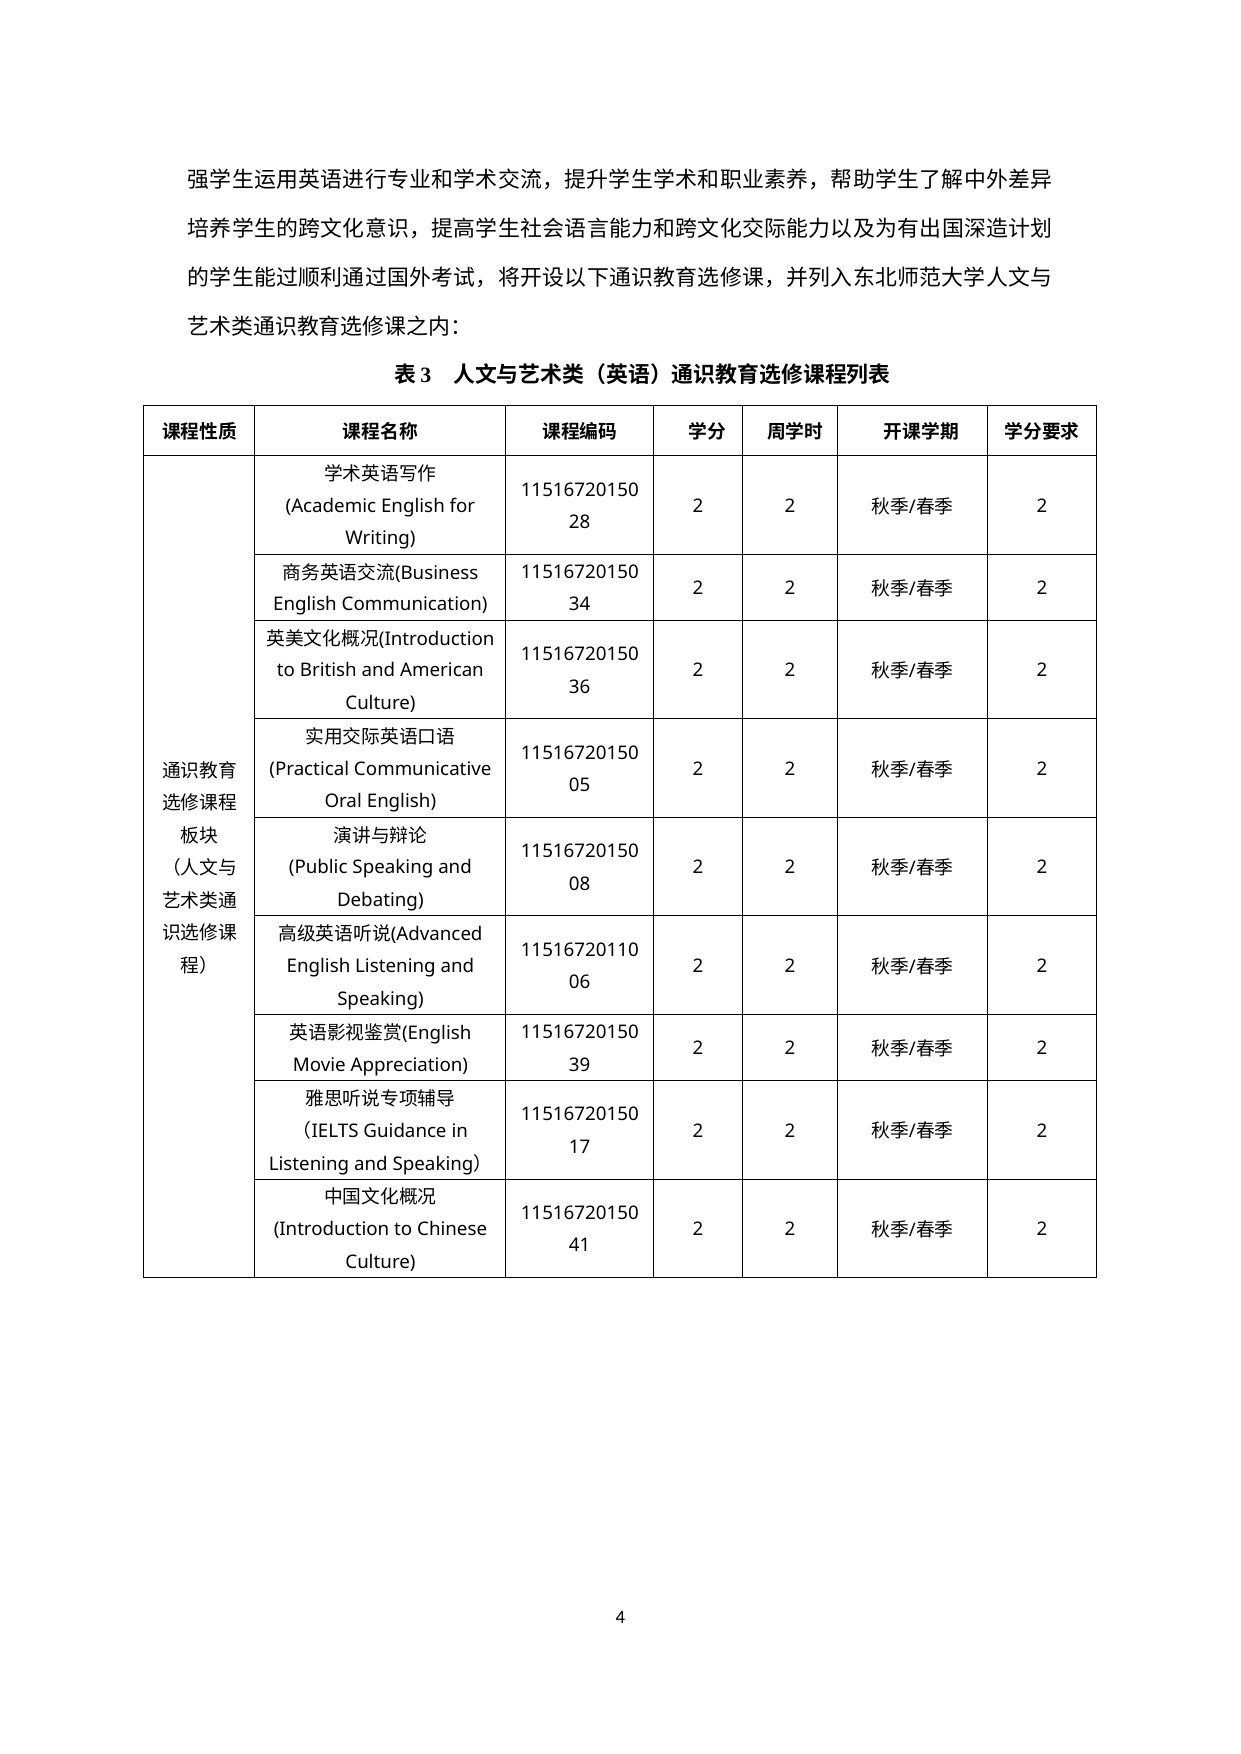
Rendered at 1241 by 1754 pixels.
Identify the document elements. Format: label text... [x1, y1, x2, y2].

table_header 学分 [654, 406, 742, 455]
table_cell 2 [654, 916, 742, 1014]
table_cell 2 [743, 456, 837, 554]
table_cell 秋季/春季 [838, 719, 987, 817]
table_cell 高级英语听说(Advanced English Listening and Speaking) [255, 916, 505, 1014]
table_cell 秋季/春季、分要求际流课力能力目的内容__________________________________________________________________________________________________________________ [838, 456, 987, 554]
table_header 周学时 [743, 406, 837, 455]
table_cell 2 [654, 621, 742, 718]
table_cell 雅思听说专项辅导 （IELTS Guidance in Listening and Speaking） [255, 1081, 505, 1178]
table_cell 2 [654, 1180, 742, 1277]
table_header 学分要求 [988, 406, 1096, 455]
table_cell 2 [743, 1015, 837, 1080]
table_cell 2 [654, 456, 742, 554]
table_cell 秋季/春季 [838, 1180, 987, 1277]
table_cell 秋季/春季 [838, 1081, 987, 1178]
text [187, 162, 1053, 341]
table_cell 2 [743, 818, 837, 915]
table_cell 商务英语交流(Business English Communication) [255, 555, 505, 620]
table_cell 2 [654, 1015, 742, 1080]
table_cell 学术英语写作 (Academic English for Writing) [255, 456, 505, 554]
table_cell 2 [988, 456, 1096, 554]
table_cell 2 [743, 1081, 837, 1178]
table_cell 2 [988, 1015, 1096, 1080]
table_cell 2 [743, 621, 837, 718]
table_cell 秋季/春季 [838, 621, 987, 718]
table_cell 2 [654, 1081, 742, 1178]
table_cell 2 [743, 555, 837, 620]
table_cell 1151672011006 [506, 916, 653, 1014]
table_cell 2 [988, 719, 1096, 817]
table_header 课程编码 [506, 406, 653, 455]
table_cell 秋季/春季 [838, 1015, 987, 1080]
table_cell 1151672015039 [506, 1015, 653, 1080]
table_cell 中国文化概况 (Introduction to Chinese Culture) [255, 1180, 505, 1277]
table_cell 英语影视鉴赏(English Movie Appreciation) [255, 1015, 505, 1080]
table_cell 2 [743, 916, 837, 1014]
table_cell 1151672015008 [506, 818, 653, 915]
table_cell 通识教育 选修课程板块 （人文与艺术类通识选修课程） [144, 456, 254, 1277]
table_cell 2 [743, 719, 837, 817]
table_cell 2 [988, 916, 1096, 1014]
table_header 开课学期 [838, 406, 987, 455]
table_header 课程名称 [255, 406, 505, 455]
table_cell 2 [654, 818, 742, 915]
table_cell 2 [988, 555, 1096, 620]
table_cell 1151672015041 [506, 1180, 653, 1277]
table_cell 1151672015017 [506, 1081, 653, 1178]
table_cell 1151672015005 [506, 719, 653, 817]
table_cell 2 [654, 719, 742, 817]
table_cell 实用交际英语口语(Practical Communicative Oral English) [255, 719, 505, 817]
table_cell 2 [988, 621, 1096, 718]
table_cell 1151672015036 [506, 621, 653, 718]
table_cell 2 [988, 1081, 1096, 1178]
text 表3 人文与艺术类（英语）通识教育选修课程列表 [187, 357, 1053, 389]
table_cell 2 [988, 1180, 1096, 1277]
table_cell 英美文化概况(Introduction to British and American Culture) [255, 621, 505, 718]
table_cell 2 [743, 1180, 837, 1277]
table_cell 演讲与辩论 (Public Speaking and Debating) [255, 818, 505, 915]
table_cell 秋季/春季 [838, 818, 987, 915]
table_cell 1151672015034 [506, 555, 653, 620]
table_cell 2 [988, 818, 1096, 915]
table_cell 1151672015028 [506, 456, 653, 554]
table_cell 秋季/春季 [838, 916, 987, 1014]
table_cell 2 [654, 555, 742, 620]
table_header 课程性质 [144, 406, 254, 455]
table_cell 秋季/春季 [838, 555, 987, 620]
